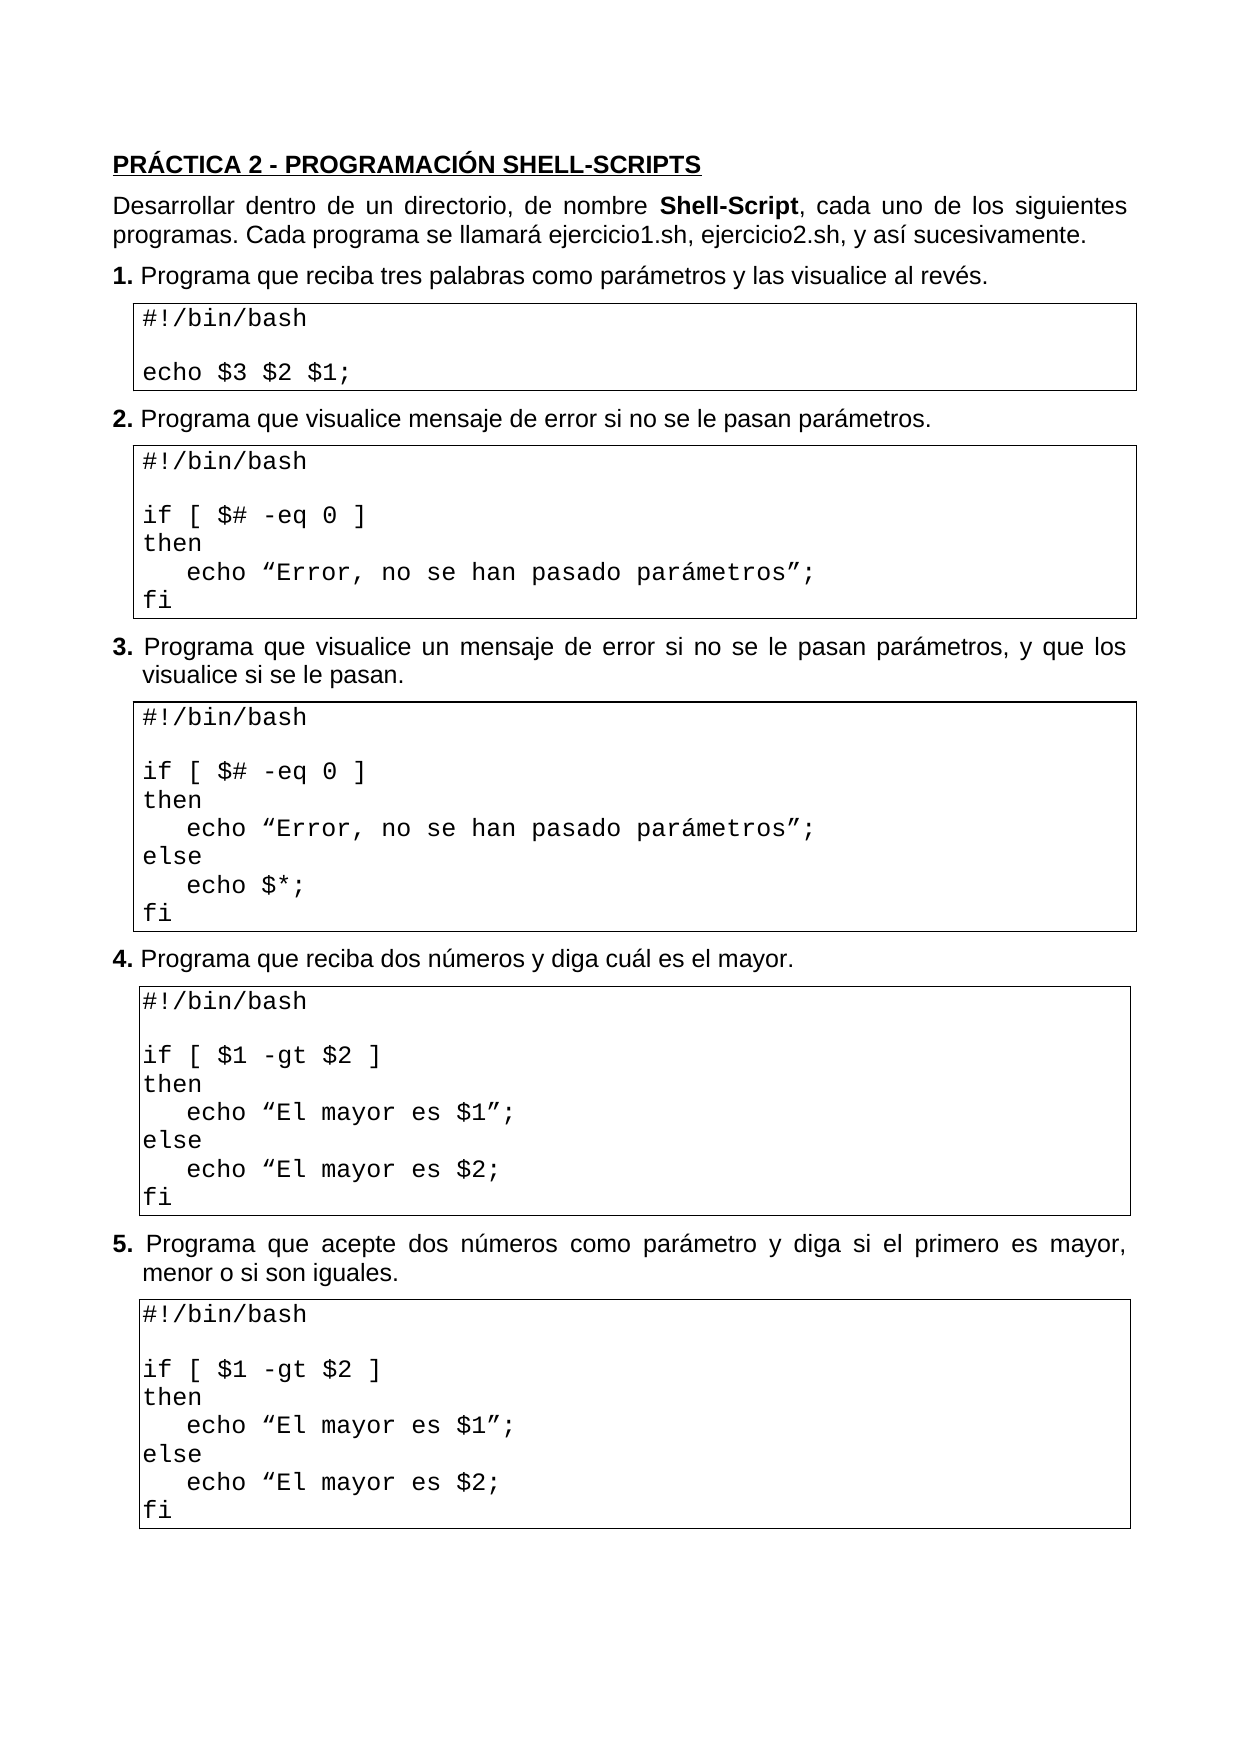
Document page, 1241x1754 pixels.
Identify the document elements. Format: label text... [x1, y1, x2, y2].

text if [ $1 -gt $2 ] [140, 1040, 1130, 1068]
text echo “El mayor es $2; [140, 1153, 1130, 1182]
text echo “Error, no se han pasado parámetros”; [134, 556, 1136, 584]
text fi [134, 897, 1136, 931]
text then [140, 1068, 1130, 1097]
text #!/bin/bash [140, 987, 1130, 1017]
text #!/bin/bash [140, 1300, 1130, 1330]
text Desarrollar dentro de un directorio, de nombre Shell-Script, cada uno de los siguientes programas. Cada programa se llamará ejercicio1.sh, ejercicio2.sh, y así sucesivamente. [112, 191, 1128, 249]
text echo “Error, no se han pasado parámetros”; [134, 812, 1136, 841]
text fi [140, 1495, 1130, 1528]
text else [140, 1438, 1130, 1466]
text then [134, 528, 1136, 556]
text echo “El mayor es $2; [140, 1466, 1130, 1495]
text if [ $# -eq 0 ] [134, 499, 1136, 528]
text 3. Programa que visualice un mensaje de error si no se le pasan parámetros, y que los visualice si se le pasan. [112, 631, 1128, 689]
text 4. Programa que reciba dos números y diga cuál es el mayor. [112, 944, 1128, 973]
text 5. Programa que acepte dos números como parámetro y diga si el primero es mayor, menor o si son iguales. [112, 1229, 1128, 1286]
text #!/bin/bash [134, 304, 1136, 334]
text fi [140, 1182, 1130, 1215]
text echo $3 $2 $1; [134, 357, 1136, 390]
text echo $*; [134, 869, 1136, 897]
text else [134, 841, 1136, 869]
text 2. Programa que visualice mensaje de error si no se le pasan parámetros. [112, 404, 1128, 433]
text PRÁCTICA 2 - PROGRAMACIÓN SHELL-SCRIPTS [112, 150, 1128, 179]
text #!/bin/bash [134, 446, 1136, 477]
text echo “El mayor es $1”; [140, 1410, 1130, 1438]
text if [ $# -eq 0 ] [134, 756, 1136, 784]
text #!/bin/bash [134, 703, 1136, 733]
text else [140, 1125, 1130, 1153]
text if [ $1 -gt $2 ] [140, 1353, 1130, 1381]
text then [134, 784, 1136, 812]
text then [140, 1381, 1130, 1410]
text fi [134, 584, 1136, 618]
text echo “El mayor es $1”; [140, 1097, 1130, 1125]
text 1. Programa que reciba tres palabras como parámetros y las visualice al revés. [112, 261, 1128, 290]
